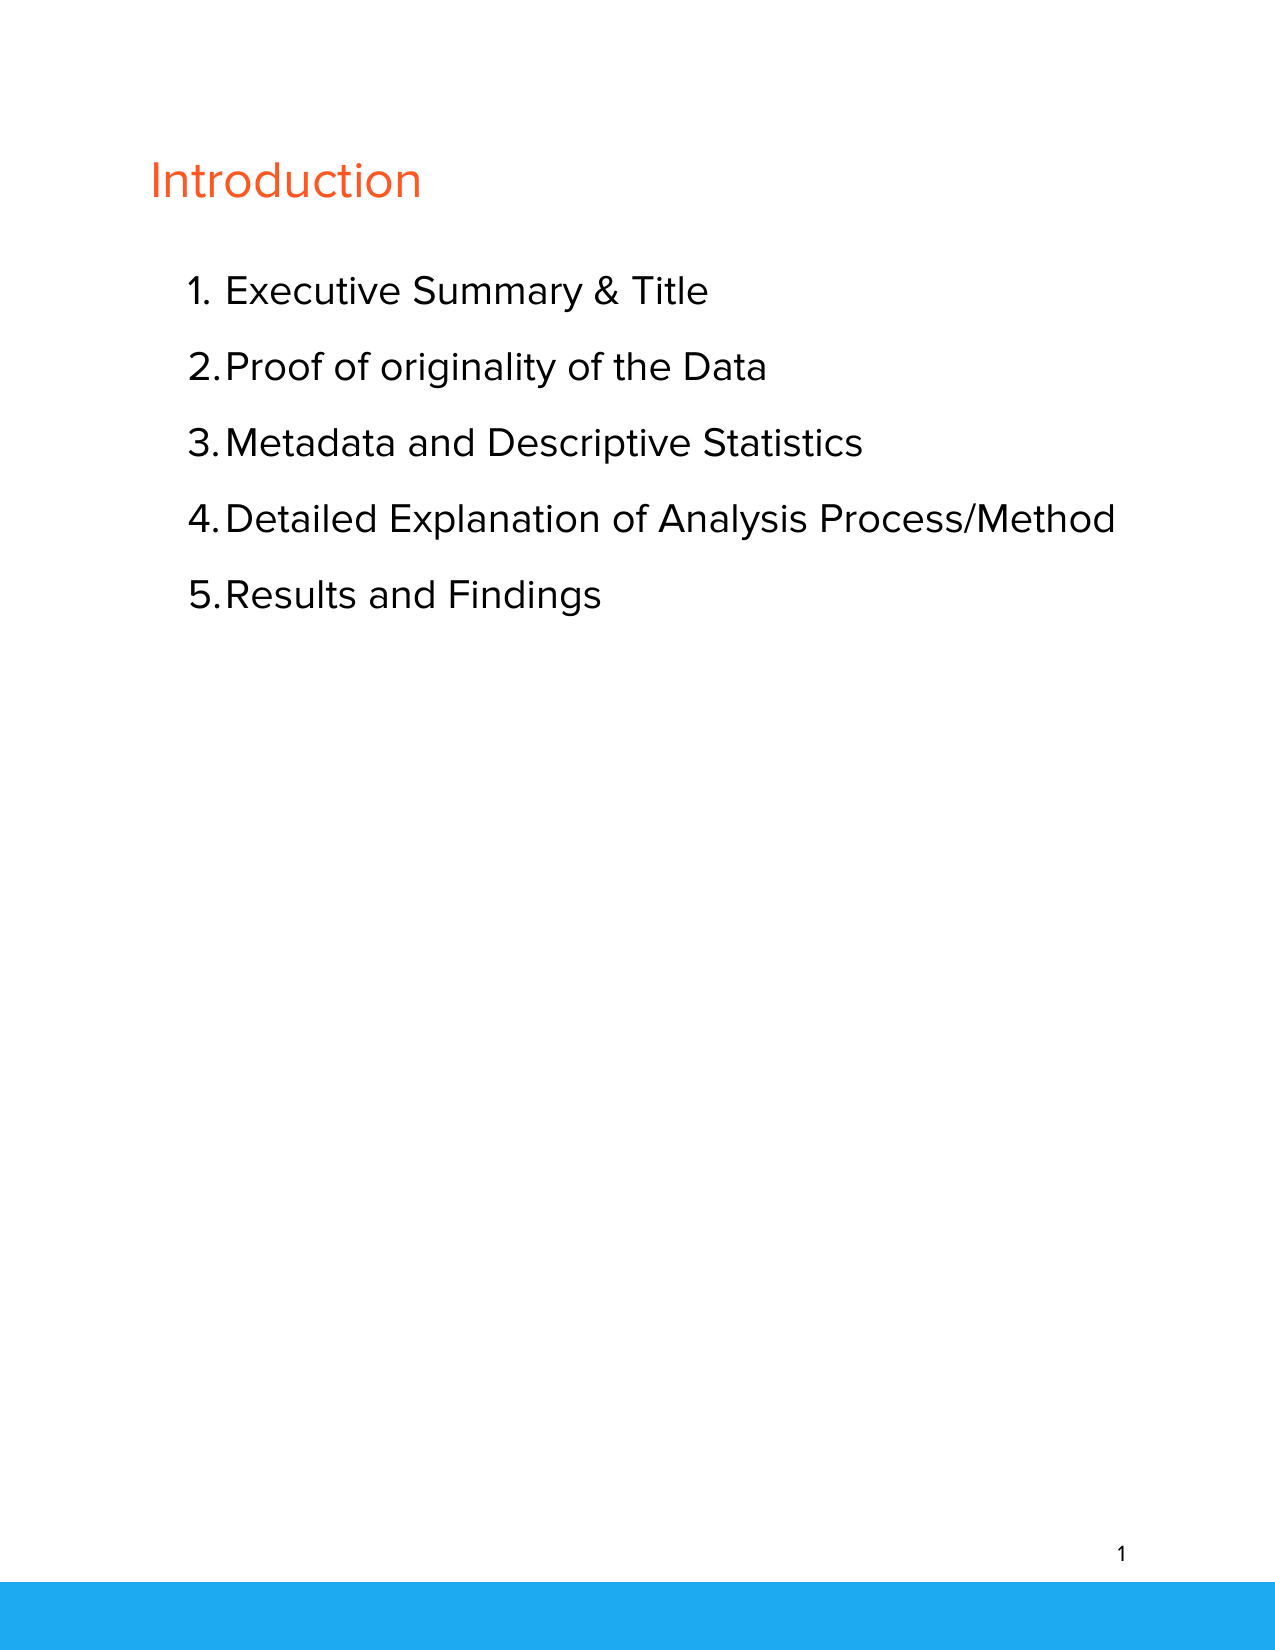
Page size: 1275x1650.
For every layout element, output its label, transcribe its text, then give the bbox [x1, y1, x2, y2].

picture [0, 1582, 1275, 1650]
list Proof of originality of the Data [187, 342, 1125, 393]
list Detailed Explanation of Analysis Process/Method [187, 494, 1125, 545]
list Metadata and Descriptive Statistics [187, 418, 1125, 469]
subtitle Introduction [150, 150, 1125, 213]
list Executive Summary & Title [187, 266, 1125, 317]
list Results and Findings [187, 570, 1125, 621]
